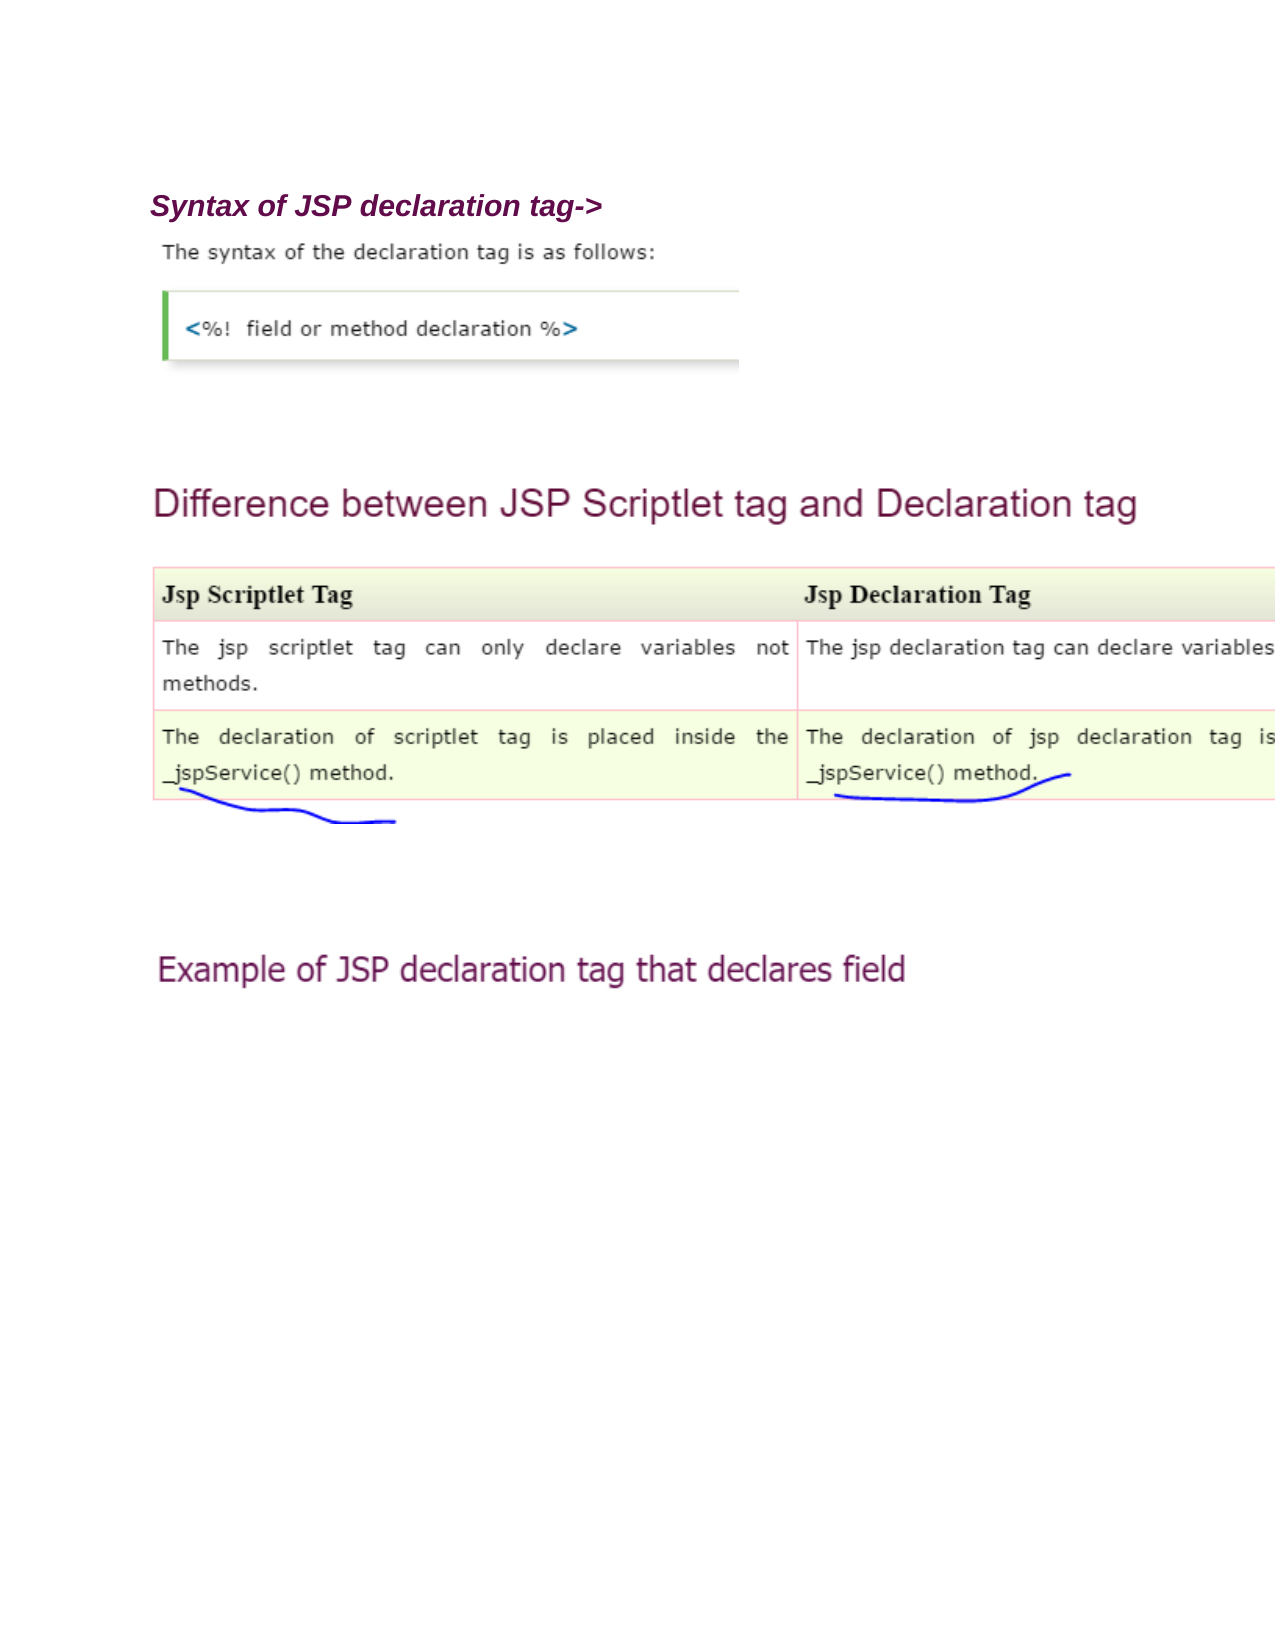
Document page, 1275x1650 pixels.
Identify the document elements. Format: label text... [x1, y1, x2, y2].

subtitle Syntax of JSP declaration tag-> [150, 188, 1125, 222]
picture [150, 225, 739, 405]
picture [150, 470, 1275, 824]
picture [150, 936, 972, 1009]
